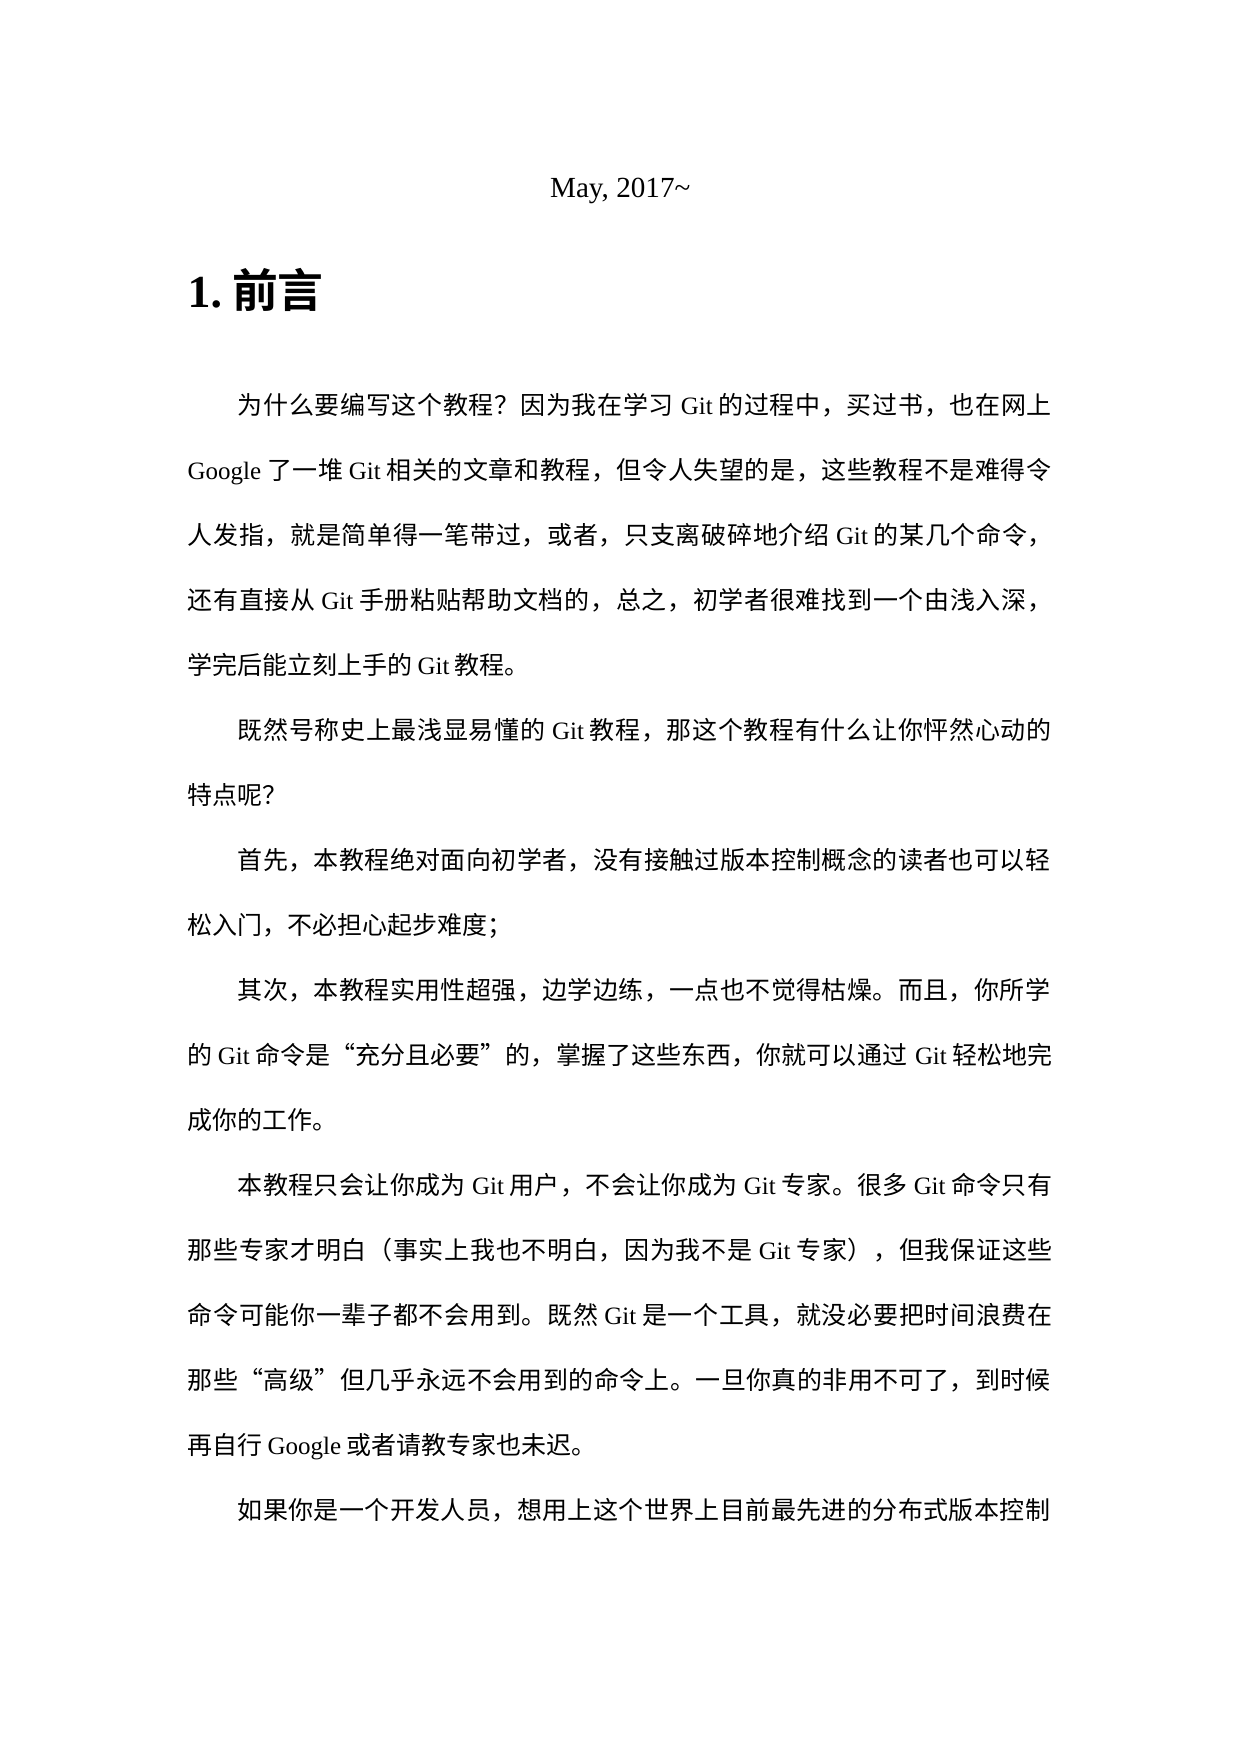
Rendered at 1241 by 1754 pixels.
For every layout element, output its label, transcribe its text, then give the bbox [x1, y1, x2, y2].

table_cell By key.guan May, 2017~ [144, 162, 1096, 204]
subtitle 前言 [187, 239, 1053, 337]
text 如果你是一个开发人员，想用上这个世界上目前最先进的分布式版本控制系统，那么，赶快开始学习吧！ [187, 1476, 1053, 1541]
text 本教程只会让你成为Git用户，不会让你成为Git专家。很多Git命令只有那些专家才明白（事实上我也不明白，因为我不是Git专家），但我保证这些命令可能你一辈子都不会用到。既然Git是一个工具，就没必要把时间浪费在那些“高级”但几乎永远不会用到的命令上。一旦你真的非用不可了，到时候再自行Google或者请教专家也未迟。 [187, 1151, 1053, 1476]
text 为什么要编写这个教程？因为我在学习Git的过程中，买过书，也在网上Google了一堆Git相关的文章和教程，但令人失望的是，这些教程不是难得令人发指，就是简单得一笔带过，或者，只支离破碎地介绍Git的某几个命令，还有直接从Git手册粘贴帮助文档的，总之，初学者很难找到一个由浅入深，学完后能立刻上手的Git教程。 [187, 371, 1053, 696]
text 首先，本教程绝对面向初学者，没有接触过版本控制概念的读者也可以轻松入门，不必担心起步难度； [187, 826, 1053, 956]
text 其次，本教程实用性超强，边学边练，一点也不觉得枯燥。而且，你所学的Git命令是“充分且必要”的，掌握了这些东西，你就可以通过Git轻松地完成你的工作。 [187, 956, 1053, 1151]
text 既然号称史上最浅显易懂的Git教程，那这个教程有什么让你怦然心动的特点呢？ [187, 696, 1053, 826]
